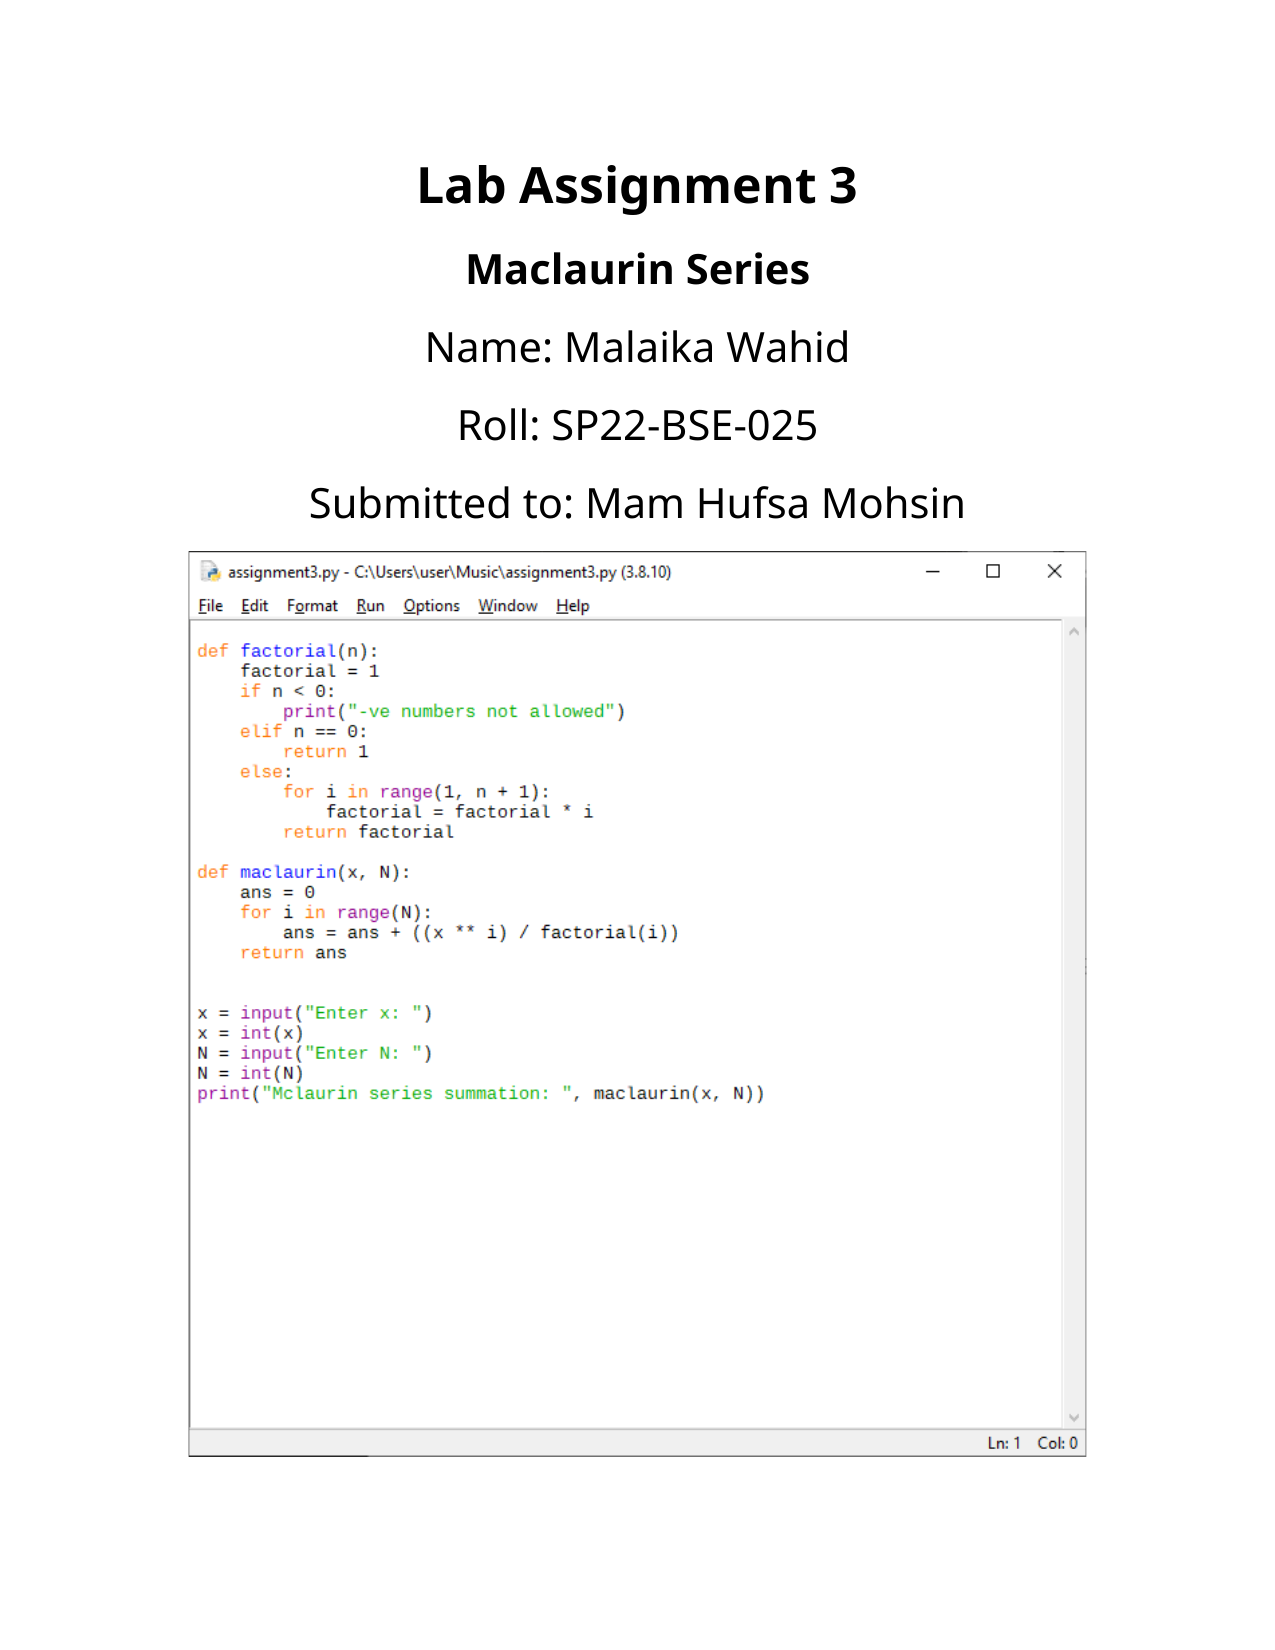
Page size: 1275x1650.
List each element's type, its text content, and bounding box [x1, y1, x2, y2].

text Maclaurin Series [150, 240, 1125, 297]
picture [188, 551, 1087, 1457]
text Name: Malaika Wahid [150, 318, 1125, 375]
text Submitted to: Mam Hufsa Mohsin [150, 474, 1125, 531]
text Roll: SP22-BSE-025 [150, 396, 1125, 453]
text Lab Assignment 3 [150, 150, 1125, 218]
